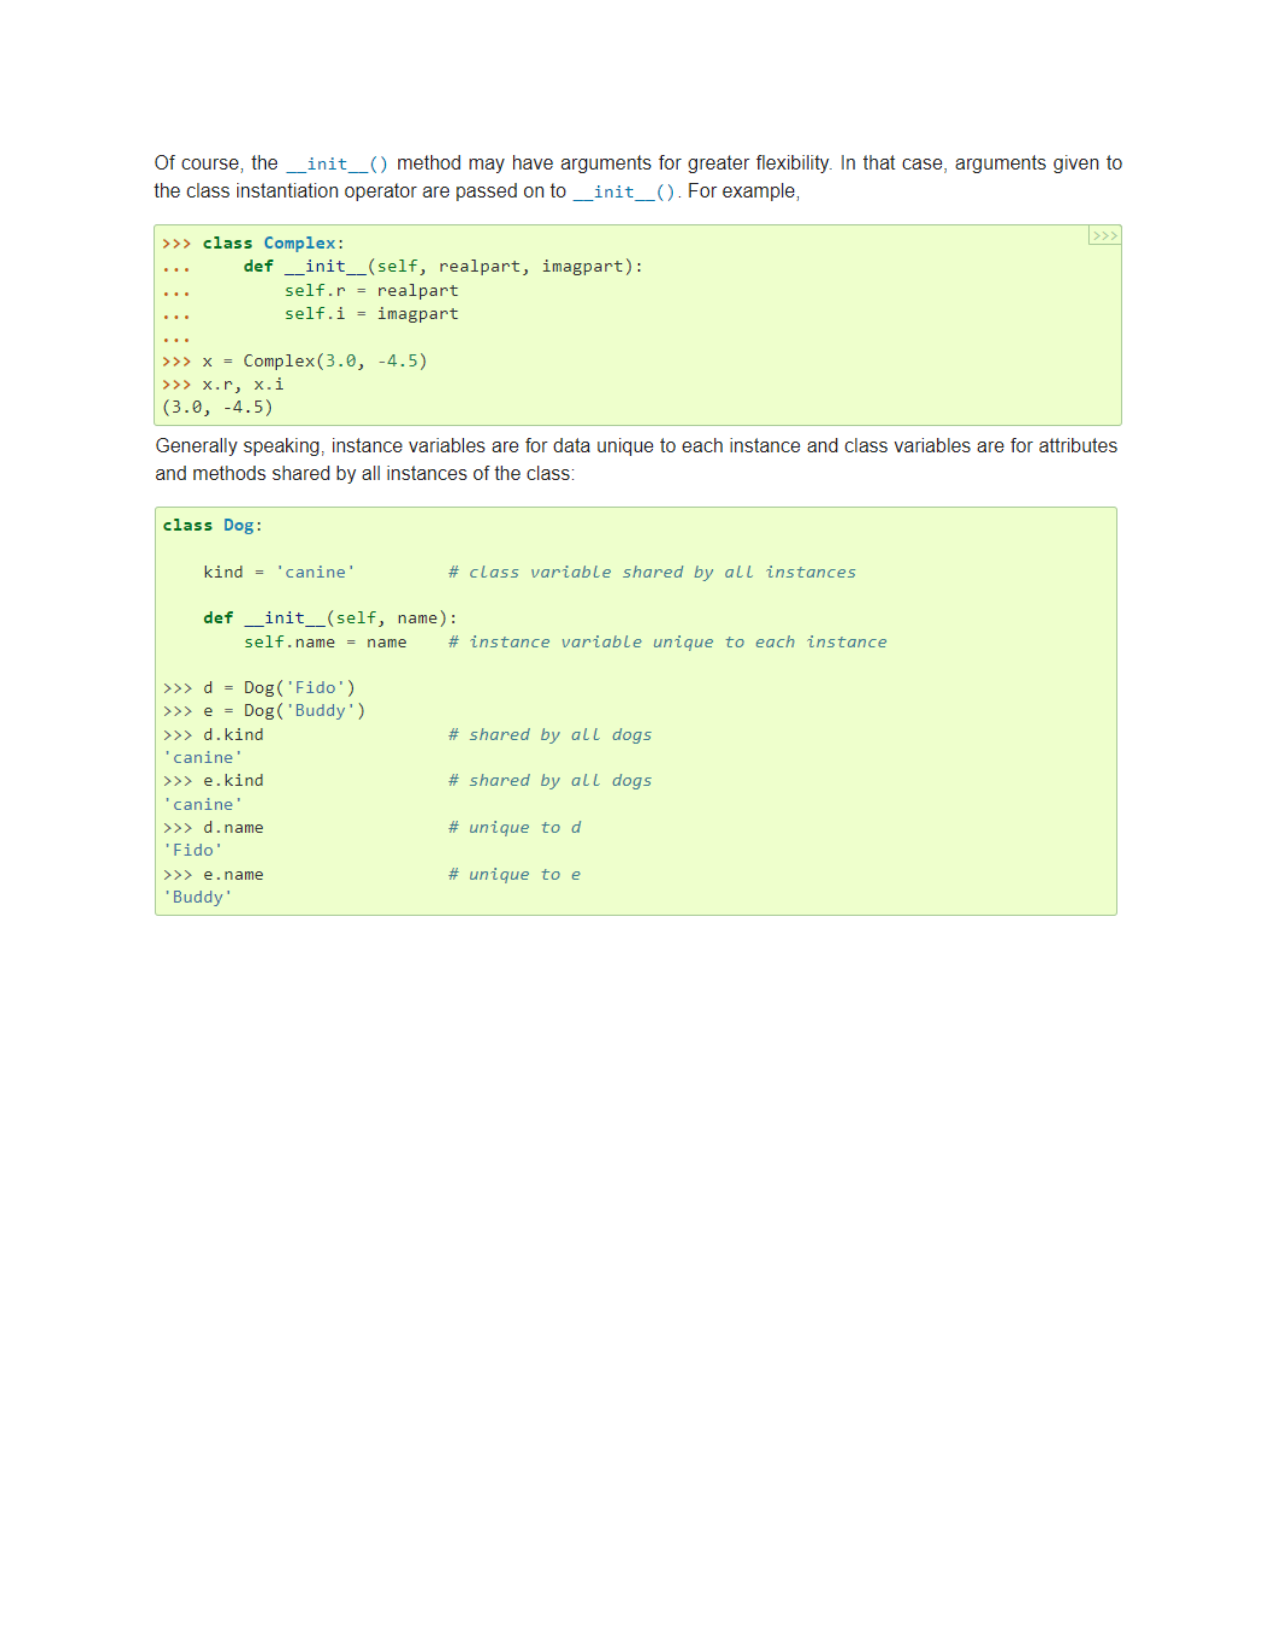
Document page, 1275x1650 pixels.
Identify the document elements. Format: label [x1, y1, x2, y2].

picture [150, 432, 1125, 922]
picture [150, 150, 1125, 431]
